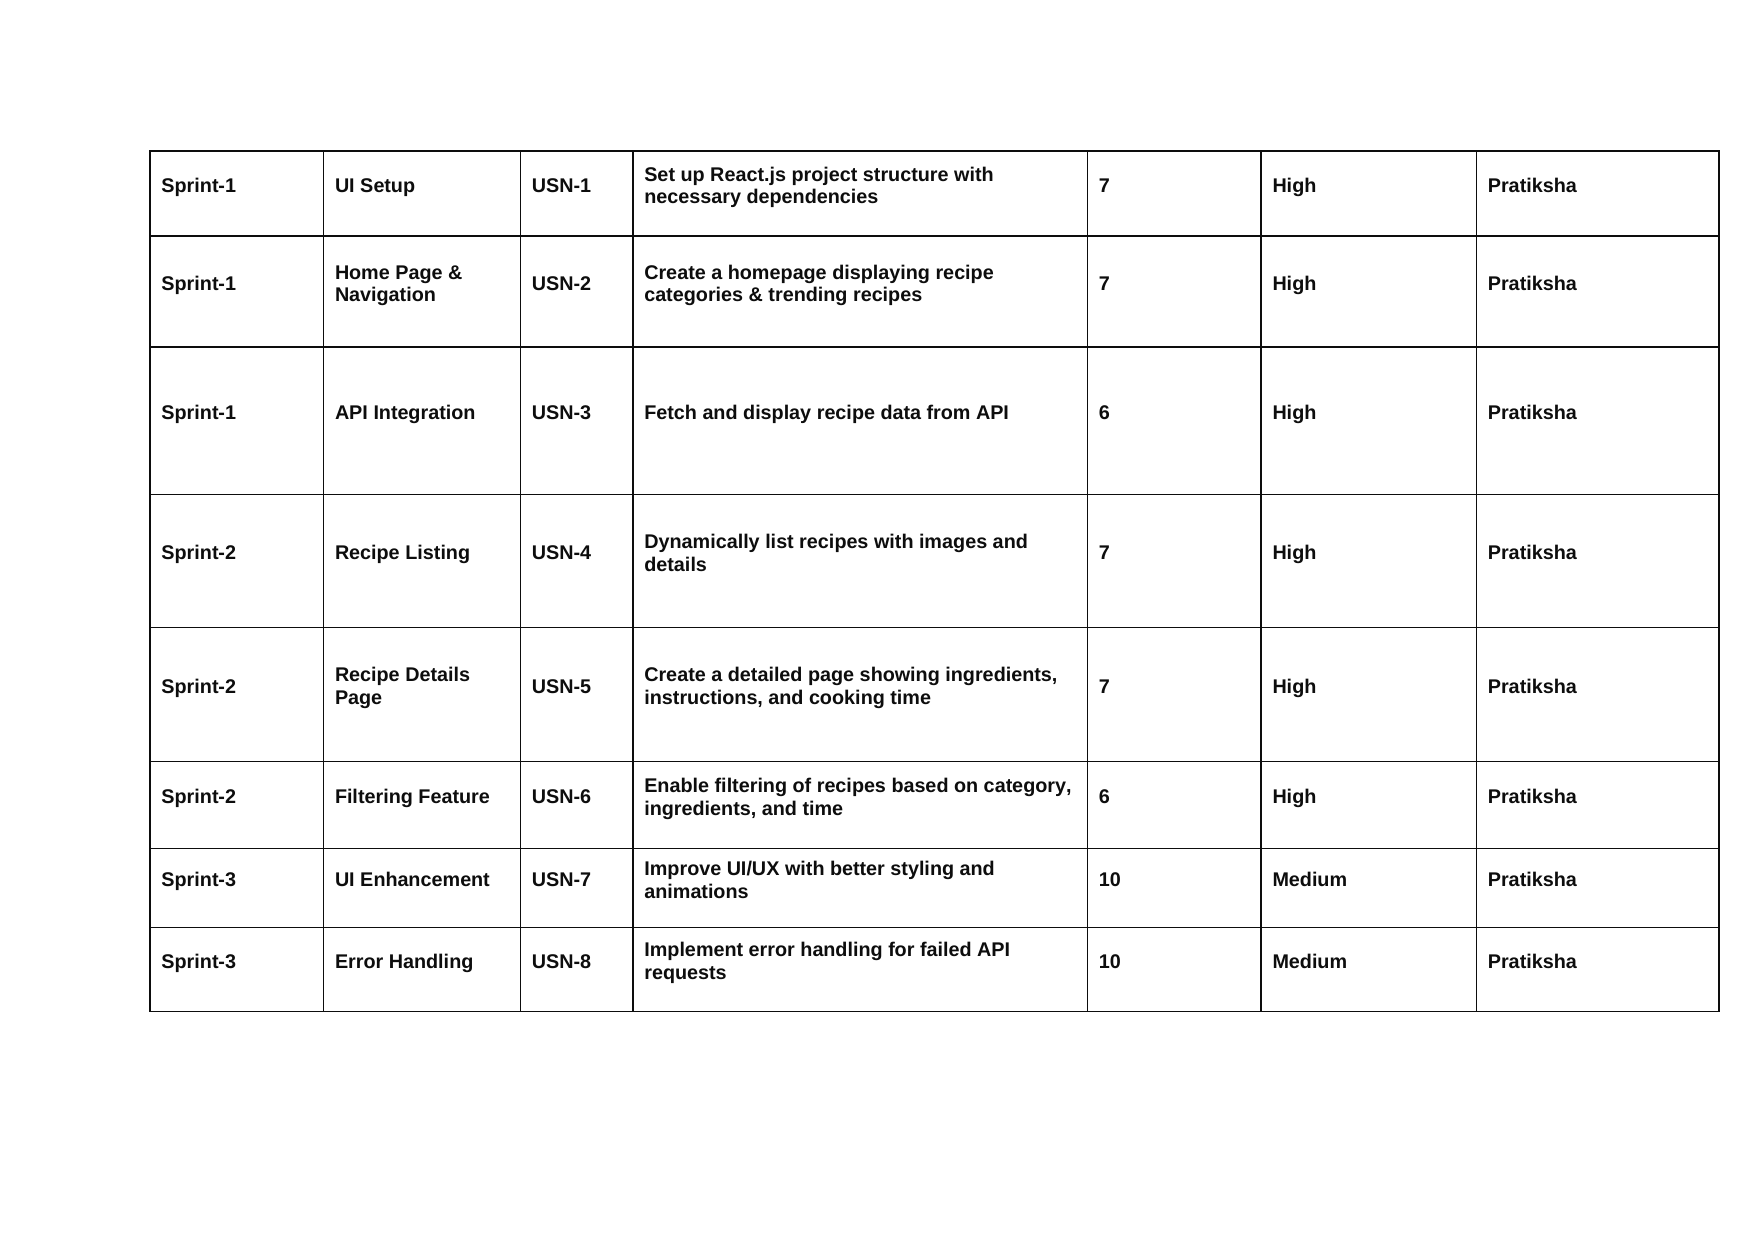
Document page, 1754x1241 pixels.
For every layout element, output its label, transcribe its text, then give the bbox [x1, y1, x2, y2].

table_cell Enable filtering of recipes based on category, ingredients, and time [634, 762, 1087, 848]
table_cell Sprint-1 [151, 237, 323, 346]
table_cell USN-3 [521, 348, 632, 494]
table_cell Sprint-1 [151, 348, 323, 494]
table_cell Create a homepage displaying recipe categories & trending recipes [634, 237, 1087, 346]
table_cell USN-8 [521, 928, 632, 1011]
table_cell UI Setup [324, 152, 520, 235]
table_cell Sprint-3 [151, 928, 323, 1011]
table_cell Pratiksha [1477, 628, 1718, 761]
table_cell API Integration [324, 348, 520, 494]
table_cell High [1262, 628, 1476, 761]
table_cell 6 [1088, 348, 1260, 494]
table_cell Implement error handling for failed API requests [634, 928, 1087, 1011]
table_cell 7 [1088, 628, 1260, 761]
table_cell Home Page & Navigation [324, 237, 520, 346]
table_cell Filtering Feature [324, 762, 520, 848]
table_cell Pratiksha [1477, 495, 1718, 626]
table_cell Pratiksha [1477, 348, 1718, 494]
table_cell 6 [1088, 762, 1260, 848]
table_cell USN-5 [521, 628, 632, 761]
table_cell High [1262, 237, 1476, 346]
table_cell Sprint-2 [151, 495, 323, 626]
table_cell High [1262, 762, 1476, 848]
table_cell Pratiksha [1477, 928, 1718, 1011]
table_cell 7 [1088, 152, 1260, 235]
table_cell High [1262, 152, 1476, 235]
table_cell Create a detailed page showing ingredients, instructions, and cooking time [634, 628, 1087, 761]
table_cell Improve UI/UX with better styling and animations [634, 849, 1087, 927]
table_cell Sprint-2 [151, 628, 323, 761]
table_cell 10 [1088, 928, 1260, 1011]
table_cell USN-2 [521, 237, 632, 346]
table_cell USN-4 [521, 495, 632, 626]
table_cell 10 [1088, 849, 1260, 927]
table_cell Pratiksha [1477, 849, 1718, 927]
table_cell UI Enhancement [324, 849, 520, 927]
table_cell Pratiksha [1477, 152, 1718, 235]
table_cell 7 [1088, 237, 1260, 346]
table_cell Sprint-2 [151, 762, 323, 848]
table_cell High [1262, 495, 1476, 626]
table_cell Dynamically list recipes with images and details [634, 495, 1087, 626]
table_cell Error Handling [324, 928, 520, 1011]
table_cell Recipe Listing [324, 495, 520, 626]
table_cell Pratiksha [1477, 237, 1718, 346]
table_cell 7 [1088, 495, 1260, 626]
table_cell Recipe Details Page [324, 628, 520, 761]
table_cell Sprint-1 [151, 152, 323, 235]
table_cell Fetch and display recipe data from API [634, 348, 1087, 494]
table_cell USN-6 [521, 762, 632, 848]
table_cell Sprint-3 [151, 849, 323, 927]
table_cell Set up React.js project structure with necessary dependencies [634, 152, 1087, 235]
table_cell Medium [1262, 849, 1476, 927]
table_cell Medium [1262, 928, 1476, 1011]
table_cell High [1262, 348, 1476, 494]
table_cell USN-1 [521, 152, 632, 235]
table_cell USN-7 [521, 849, 632, 927]
table_cell Pratiksha [1477, 762, 1718, 848]
